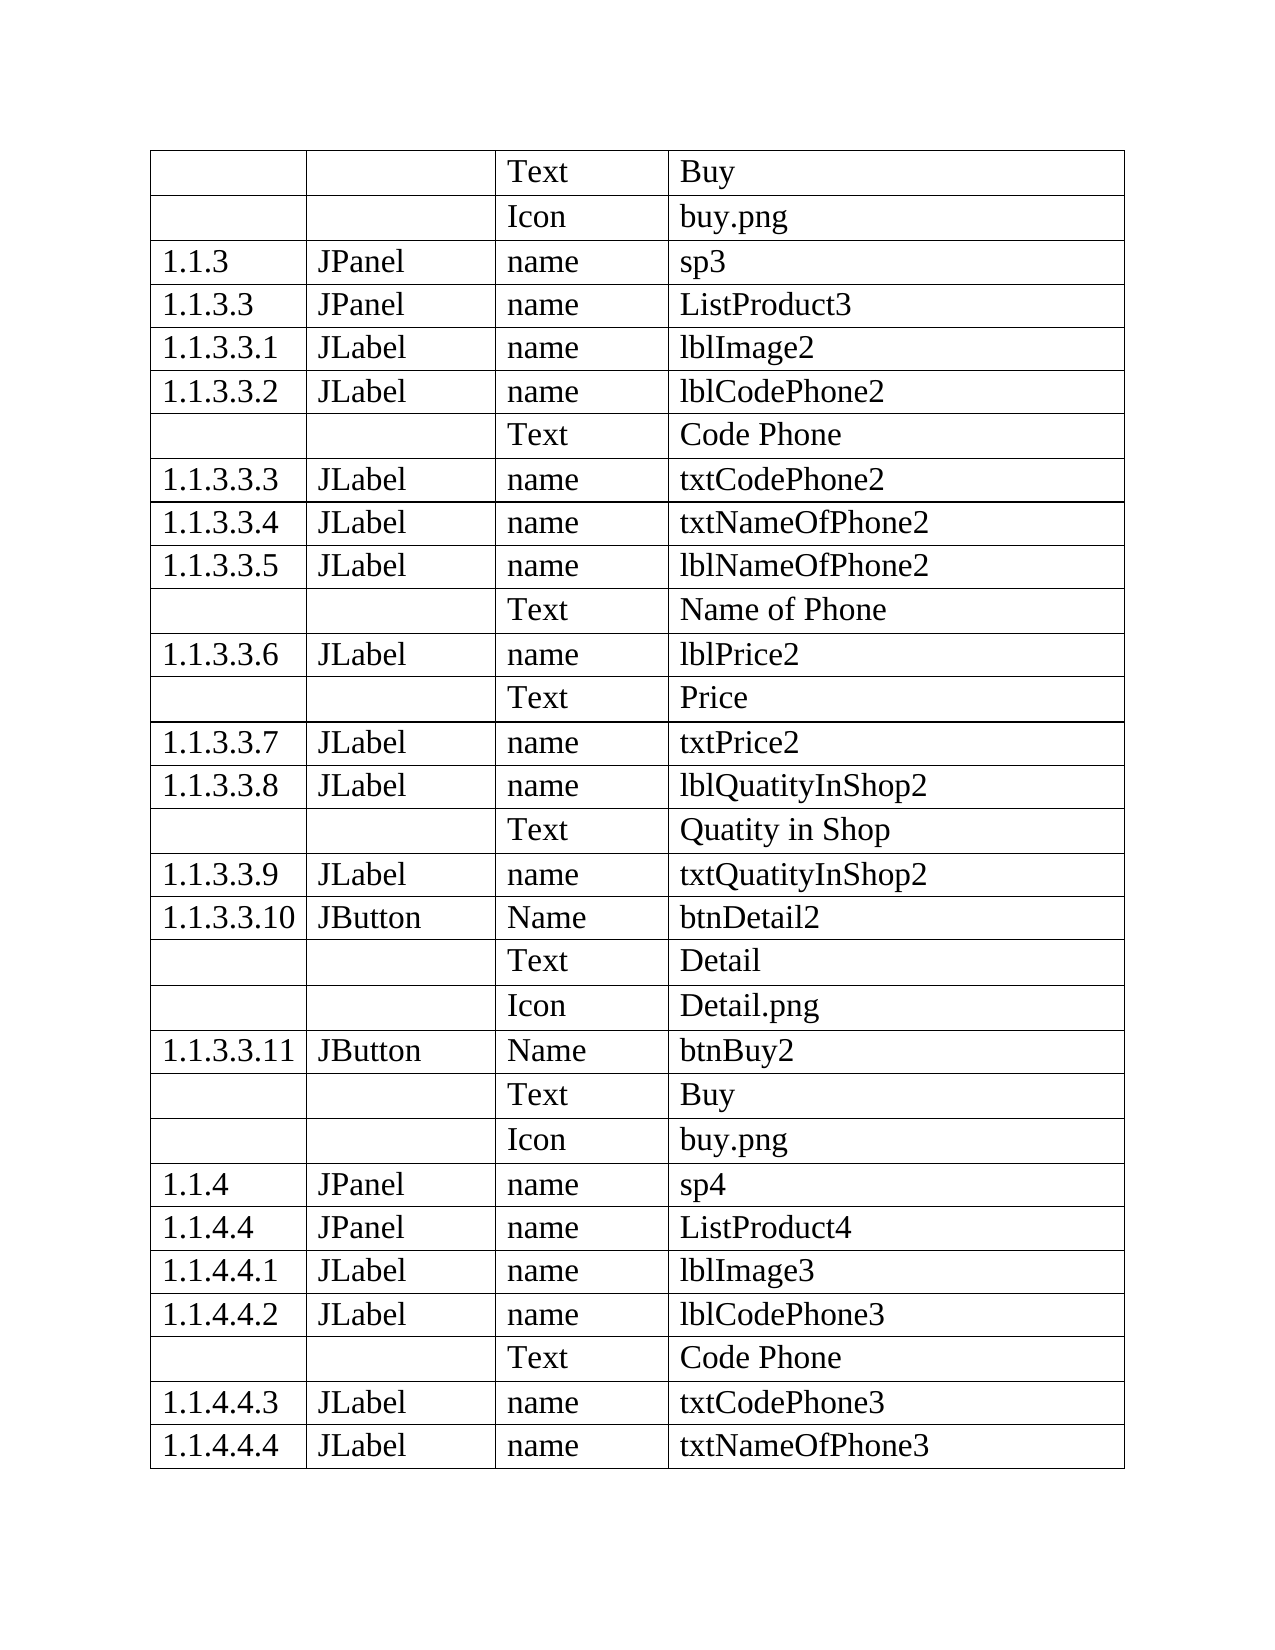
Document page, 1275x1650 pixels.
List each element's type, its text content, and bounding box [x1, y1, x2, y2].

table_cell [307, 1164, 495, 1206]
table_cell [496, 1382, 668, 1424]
table_cell buy.png [669, 196, 1124, 240]
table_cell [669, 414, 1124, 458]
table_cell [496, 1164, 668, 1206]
table_cell JPanel [307, 285, 495, 327]
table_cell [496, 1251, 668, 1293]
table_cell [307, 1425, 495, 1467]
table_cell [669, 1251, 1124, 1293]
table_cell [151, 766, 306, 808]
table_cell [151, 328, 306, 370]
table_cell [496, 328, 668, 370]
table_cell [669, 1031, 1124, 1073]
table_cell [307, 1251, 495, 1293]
table_cell Icon [496, 196, 668, 240]
table_cell 1.1.3 [151, 241, 306, 283]
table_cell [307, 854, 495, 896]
table_cell name [496, 285, 668, 327]
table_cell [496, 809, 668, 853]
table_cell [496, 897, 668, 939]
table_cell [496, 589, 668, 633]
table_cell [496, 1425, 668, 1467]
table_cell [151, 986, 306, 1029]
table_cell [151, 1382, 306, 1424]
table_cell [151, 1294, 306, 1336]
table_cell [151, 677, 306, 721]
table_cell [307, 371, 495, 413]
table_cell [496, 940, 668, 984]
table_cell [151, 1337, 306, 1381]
table_cell name [496, 241, 668, 283]
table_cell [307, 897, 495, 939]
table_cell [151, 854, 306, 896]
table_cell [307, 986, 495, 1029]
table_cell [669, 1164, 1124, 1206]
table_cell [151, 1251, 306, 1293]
table_cell Text [496, 151, 668, 195]
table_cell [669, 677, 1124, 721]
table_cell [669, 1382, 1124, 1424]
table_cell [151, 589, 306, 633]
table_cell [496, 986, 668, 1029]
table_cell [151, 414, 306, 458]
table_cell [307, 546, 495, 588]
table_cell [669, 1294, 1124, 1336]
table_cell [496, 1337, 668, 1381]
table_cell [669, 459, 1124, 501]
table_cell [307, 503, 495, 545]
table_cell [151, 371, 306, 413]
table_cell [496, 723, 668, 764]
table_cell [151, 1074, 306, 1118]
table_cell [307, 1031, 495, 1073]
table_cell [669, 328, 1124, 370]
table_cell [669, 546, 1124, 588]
table_cell 1.1.3.3 [151, 285, 306, 327]
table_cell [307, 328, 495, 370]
table_cell [151, 196, 306, 240]
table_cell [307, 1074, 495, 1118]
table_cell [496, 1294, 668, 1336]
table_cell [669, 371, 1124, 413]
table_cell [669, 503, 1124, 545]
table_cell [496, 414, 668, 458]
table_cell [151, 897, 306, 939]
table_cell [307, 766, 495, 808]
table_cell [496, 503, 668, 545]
table_cell [307, 151, 495, 195]
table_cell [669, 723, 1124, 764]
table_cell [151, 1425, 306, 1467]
table_cell [151, 151, 306, 195]
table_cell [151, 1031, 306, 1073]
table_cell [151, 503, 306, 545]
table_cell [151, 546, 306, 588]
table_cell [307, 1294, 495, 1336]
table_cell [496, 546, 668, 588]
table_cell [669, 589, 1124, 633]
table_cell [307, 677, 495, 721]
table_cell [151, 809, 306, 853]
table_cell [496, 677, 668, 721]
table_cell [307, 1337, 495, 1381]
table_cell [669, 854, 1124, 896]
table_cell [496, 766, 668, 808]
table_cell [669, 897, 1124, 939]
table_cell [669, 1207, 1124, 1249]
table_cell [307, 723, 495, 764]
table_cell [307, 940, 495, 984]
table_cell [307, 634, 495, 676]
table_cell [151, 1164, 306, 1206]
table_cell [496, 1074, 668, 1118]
table_cell JPanel [307, 241, 495, 283]
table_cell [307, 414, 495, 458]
table_cell Buy [669, 151, 1124, 195]
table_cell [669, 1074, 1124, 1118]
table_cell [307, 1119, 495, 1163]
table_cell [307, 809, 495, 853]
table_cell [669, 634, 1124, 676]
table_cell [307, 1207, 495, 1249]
table_cell sp3 [669, 241, 1124, 283]
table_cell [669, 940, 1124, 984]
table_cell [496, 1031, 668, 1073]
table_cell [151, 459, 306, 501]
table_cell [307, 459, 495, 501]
table_cell [307, 196, 495, 240]
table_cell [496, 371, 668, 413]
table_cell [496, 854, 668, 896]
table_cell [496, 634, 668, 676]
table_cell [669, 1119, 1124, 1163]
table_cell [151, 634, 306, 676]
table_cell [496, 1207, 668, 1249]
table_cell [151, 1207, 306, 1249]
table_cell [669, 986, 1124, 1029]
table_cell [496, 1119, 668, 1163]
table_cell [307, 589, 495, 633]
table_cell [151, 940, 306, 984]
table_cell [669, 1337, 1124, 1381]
table_cell ListProduct3 [669, 285, 1124, 327]
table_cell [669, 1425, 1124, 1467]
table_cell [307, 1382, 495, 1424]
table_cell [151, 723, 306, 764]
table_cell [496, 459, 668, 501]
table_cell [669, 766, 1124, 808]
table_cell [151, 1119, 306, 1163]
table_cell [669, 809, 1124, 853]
